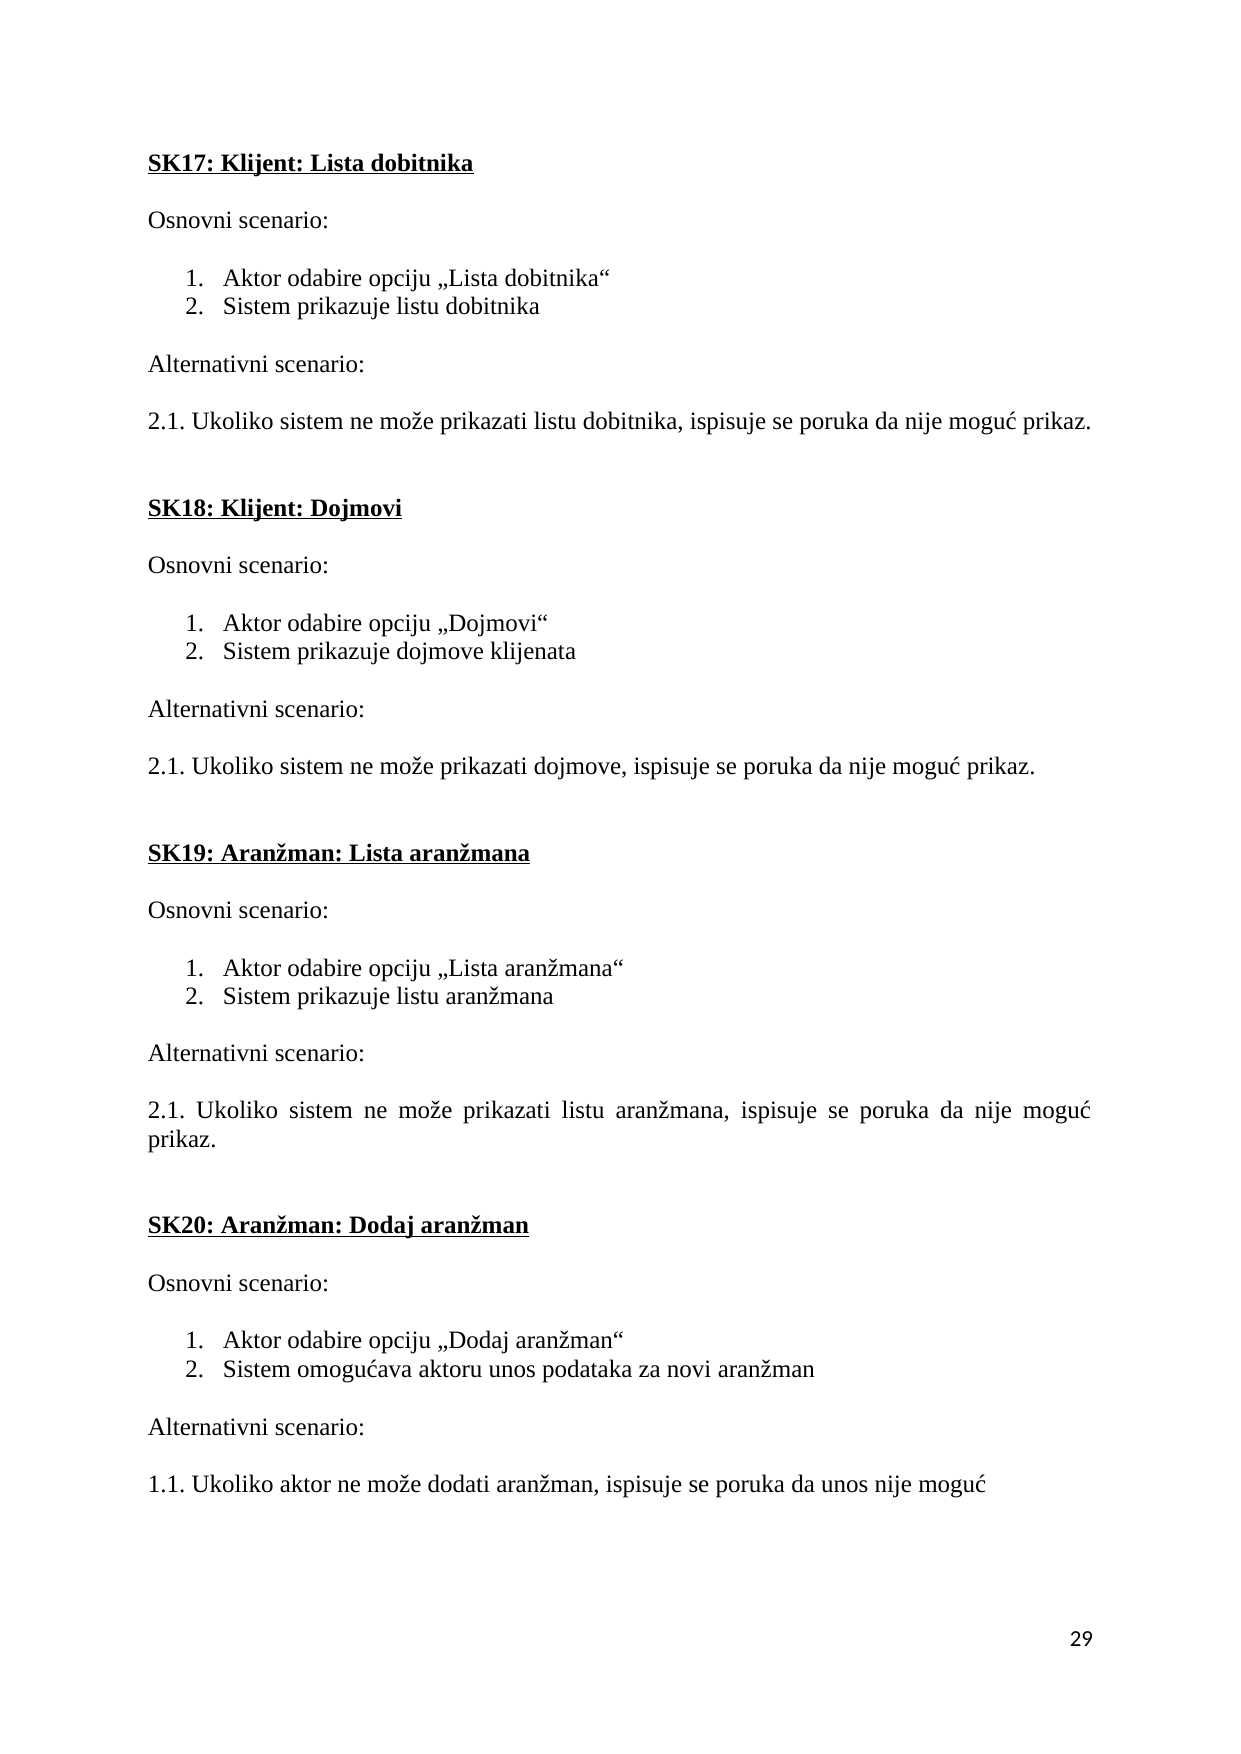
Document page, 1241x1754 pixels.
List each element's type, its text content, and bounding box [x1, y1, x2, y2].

text Alternativni scenario: [148, 1038, 1093, 1067]
list Sistem prikazuje dojmove klijenata [185, 636, 1093, 665]
text Osnovni scenario: [148, 895, 1093, 924]
list Aktor odabire opciju „Lista dobitnika“ [185, 263, 1093, 291]
text Alternativni scenario: [148, 349, 1093, 378]
text 2.1. Ukoliko sistem ne može prikazati listu aranžmana, ispisuje se poruka da nije moguć prikaz. [148, 1096, 1093, 1153]
text Alternativni scenario: [148, 694, 1093, 723]
text SK20: Aranžman: Dodaj aranžman [148, 1211, 1093, 1239]
text 2.1. Ukoliko sistem ne može prikazati listu dobitnika, ispisuje se poruka da nije moguć prikaz. [148, 406, 1093, 435]
text Osnovni scenario: [148, 1268, 1093, 1297]
text 2.1. Ukoliko sistem ne može prikazati dojmove, ispisuje se poruka da nije moguć prikaz. [148, 751, 1093, 780]
list Sistem omogućava aktoru unos podataka za novi aranžman [185, 1354, 1093, 1383]
text 1.1. Ukoliko aktor ne može dodati aranžman, ispisuje se poruka da unos nije moguć [148, 1469, 1093, 1498]
list Sistem prikazuje listu dobitnika [185, 291, 1093, 320]
text SK18: Klijent: Dojmovi [148, 493, 1093, 521]
text SK17: Klijent: Lista dobitnika [148, 148, 1093, 176]
text Alternativni scenario: [148, 1412, 1093, 1441]
list Aktor odabire opciju „Dojmovi“ [185, 608, 1093, 636]
list Aktor odabire opciju „Dodaj aranžman“ [185, 1326, 1093, 1354]
list Sistem prikazuje listu aranžmana [185, 981, 1093, 1010]
text SK19: Aranžman: Lista aranžmana [148, 838, 1093, 866]
list Aktor odabire opciju „Lista aranžmana“ [185, 953, 1093, 981]
text Osnovni scenario: [148, 550, 1093, 579]
text Osnovni scenario: [148, 205, 1093, 234]
